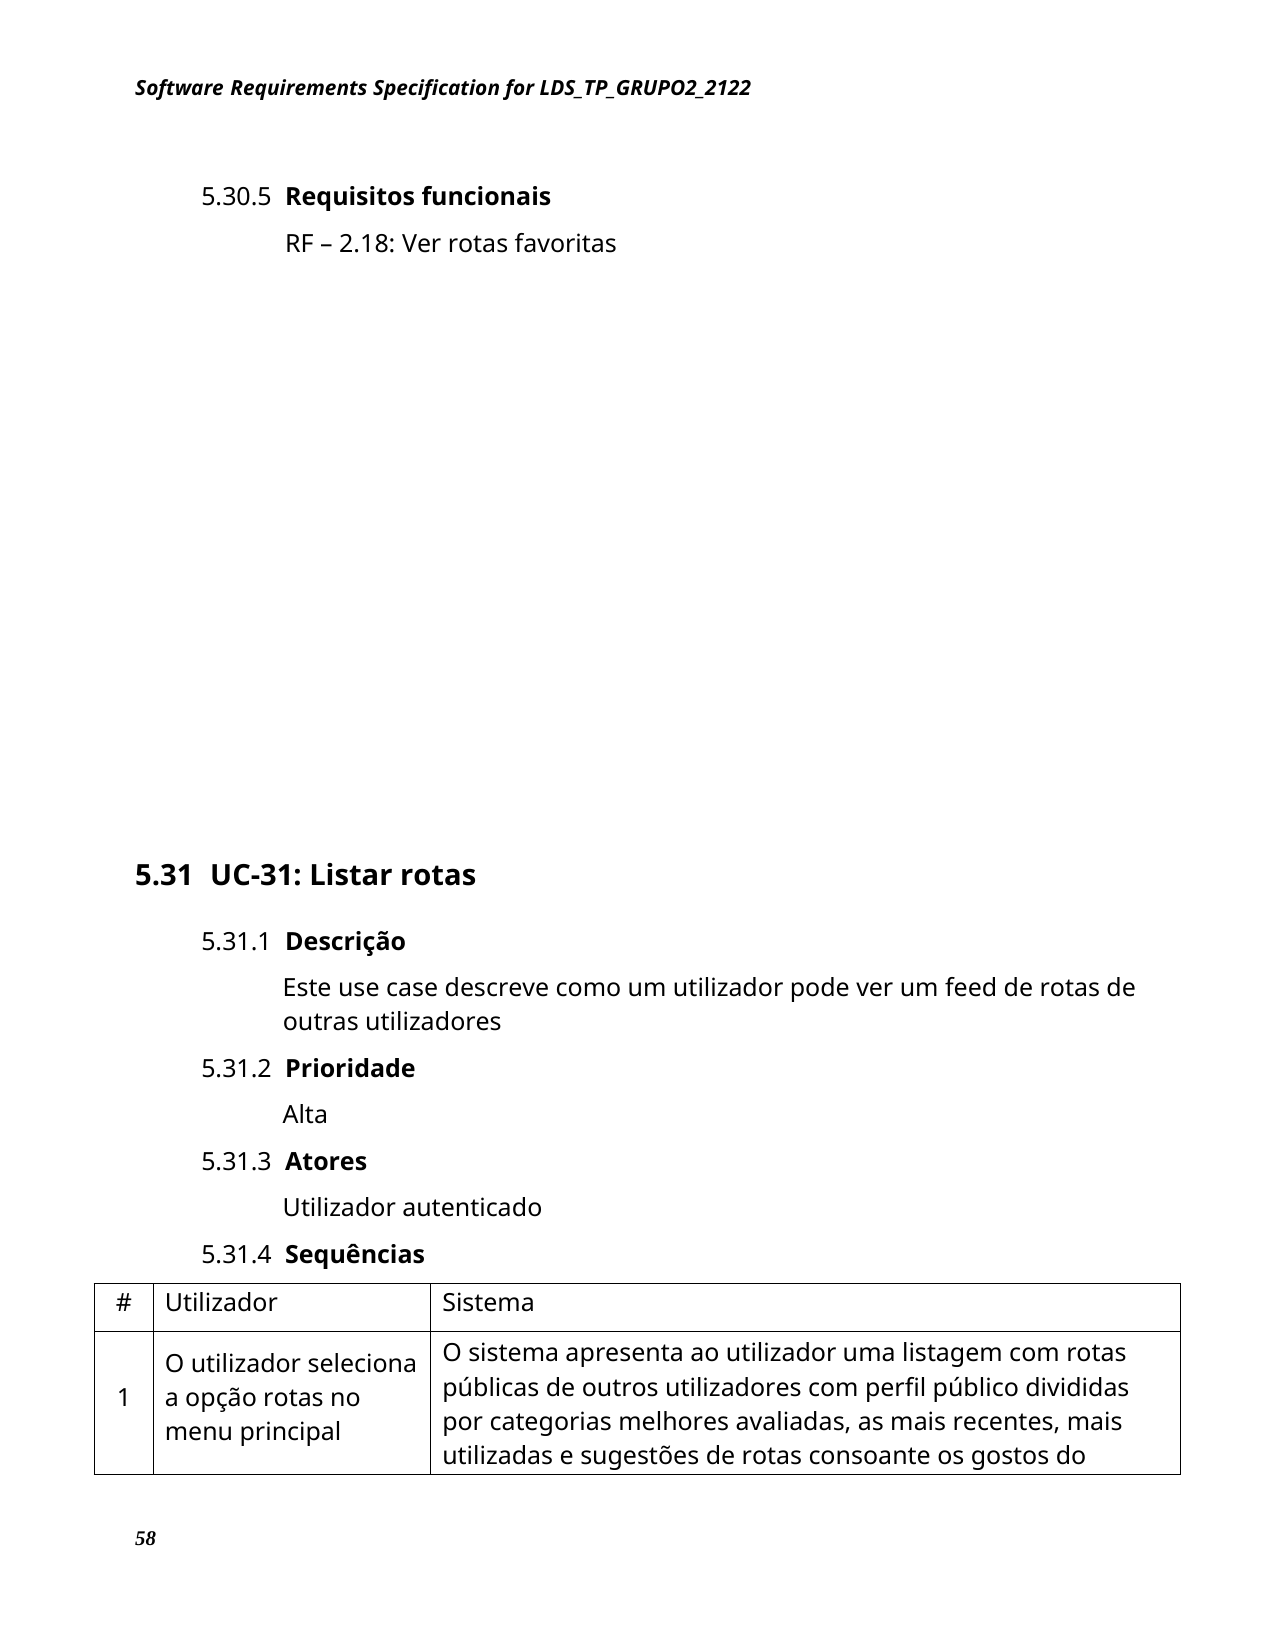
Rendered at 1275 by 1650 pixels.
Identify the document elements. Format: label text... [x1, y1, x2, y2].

text RF – 2.18: Ver rotas favoritas [285, 225, 1140, 259]
text Alta [275, 1097, 1140, 1131]
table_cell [431, 1332, 1180, 1474]
table_header # [95, 1284, 153, 1331]
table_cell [154, 1332, 430, 1474]
text Utilizador autenticado [275, 1190, 1140, 1224]
text Este use case descreve como um utilizador pode ver um feed de rotas de outras utilizadores [282, 970, 1140, 1038]
table_header Sistema [431, 1284, 1180, 1331]
subtitle UC-31: Listar rotas [135, 854, 1140, 894]
text 5.31.4 Sequências [201, 1237, 1140, 1271]
text 5.30.5 Requisitos funcionais [201, 179, 1140, 213]
text 5.31.3 Atores [201, 1143, 1140, 1178]
table_header Utilizador [154, 1284, 430, 1331]
text 5.31.2 Prioridade [201, 1050, 1140, 1084]
table_cell 1 [95, 1332, 153, 1474]
text 5.31.1 Descrição [201, 923, 1140, 957]
